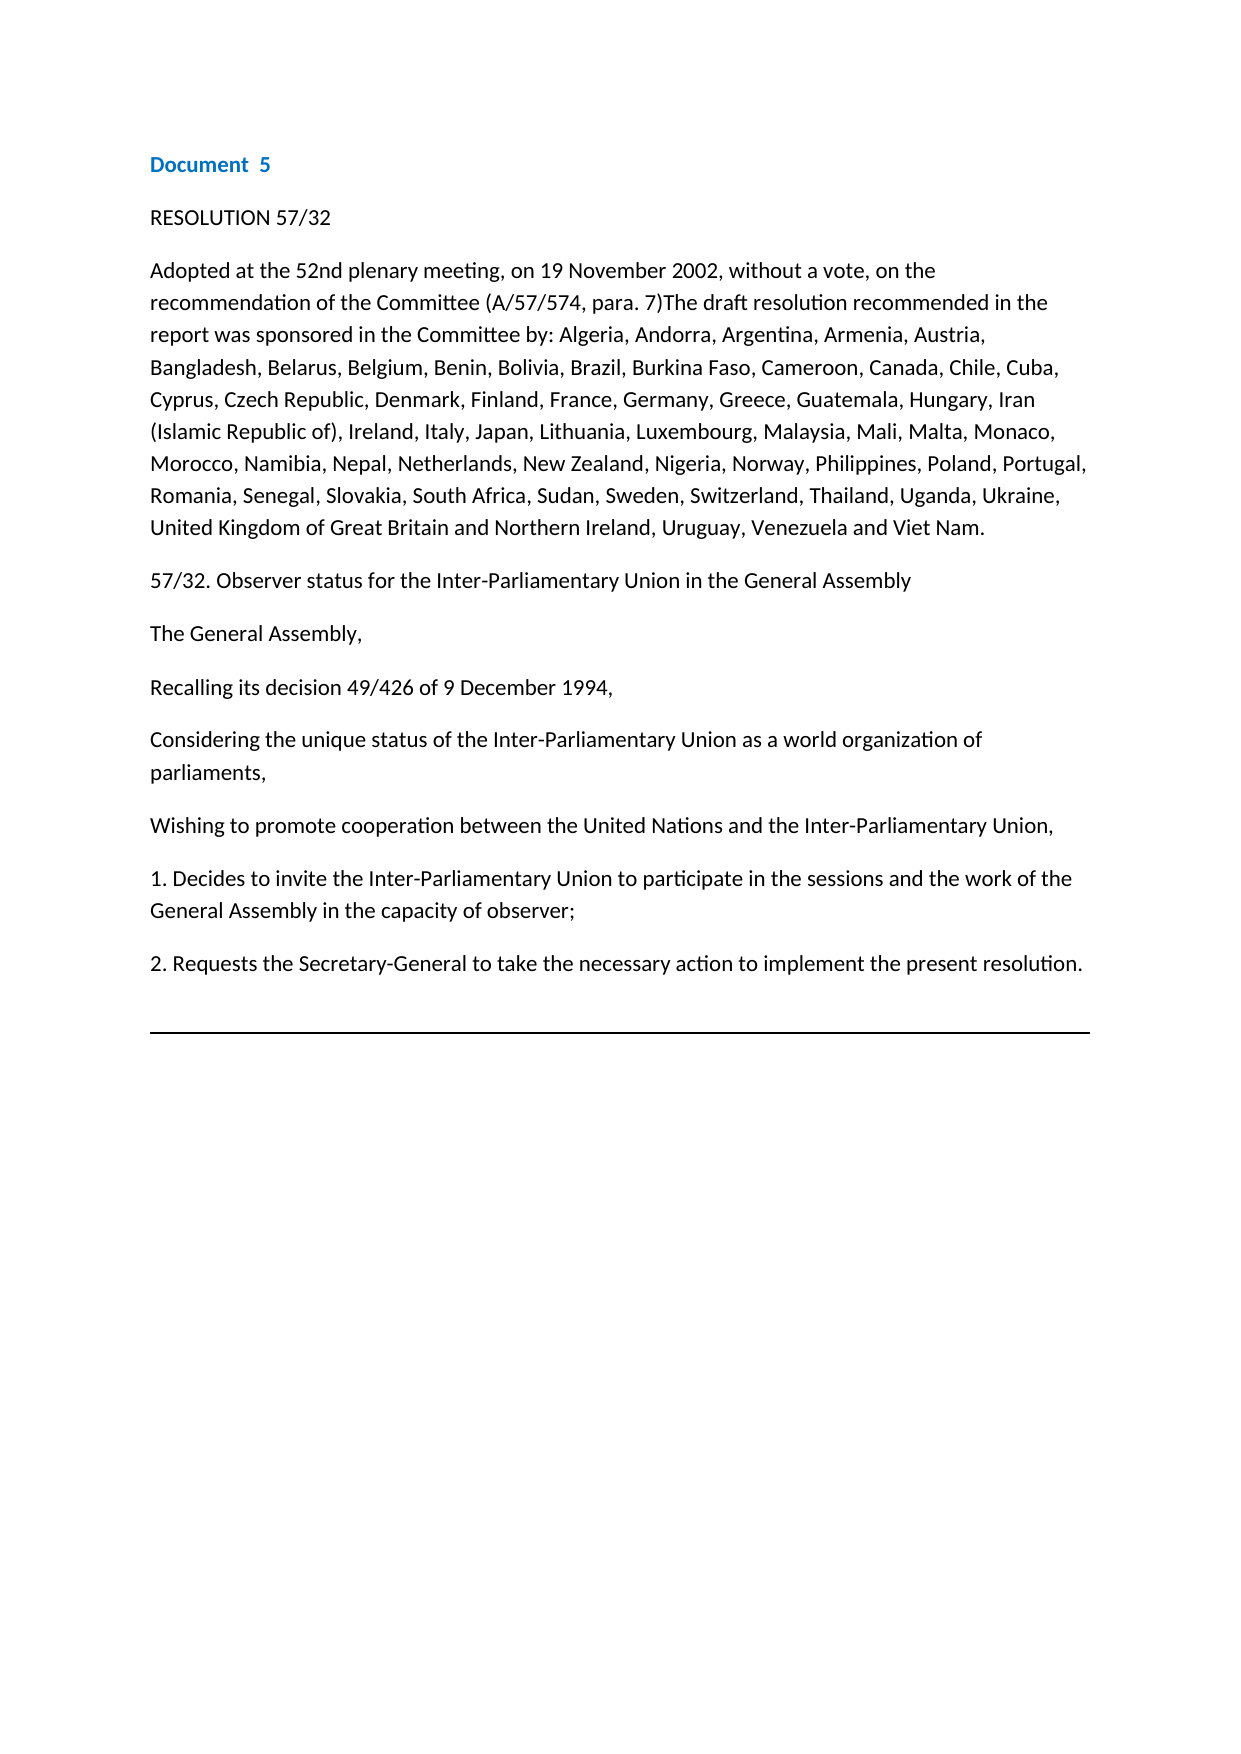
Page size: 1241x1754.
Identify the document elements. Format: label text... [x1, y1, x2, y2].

text 2. Requests the Secretary-General to take the necessary action to implement the present resolution. [150, 949, 1090, 977]
text 1. Decides to invite the Inter-Parliamentary Union to participate in the sessions and the work of the General Assembly in the capacity of observer; [150, 864, 1090, 924]
text Recalling its decision 49/426 of 9 December 1994, [150, 673, 1090, 701]
text RESOLUTION 57/32 [150, 203, 1090, 231]
text Document 5 [150, 150, 1090, 178]
text 57/32. Observer status for the Inter-Parliamentary Union in the General Assembly [150, 567, 1090, 594]
text The General Assembly, [150, 619, 1090, 648]
text Adopted at the 52nd plenary meeting, on 19 November 2002, without a vote, on the recommendation of the Committee (A/57/574, para. 7)The draft resolution recommended in the report was sponsored in the Committee by: Algeria, Andorra, Argentina, Armenia, Austria, Bangladesh, Belarus, Belgium, Benin, Bolivia, Brazil, Burkina Faso, Cameroon, Canada, Chile, Cuba, Cyprus, Czech Republic, Denmark, Finland, France, Germany, Greece, Guatemala, Hungary, Iran (Islamic Republic of), Ireland, Italy, Japan, Lithuania, Luxembourg, Malaysia, Mali, Malta, Monaco, Morocco, Namibia, Nepal, Netherlands, New Zealand, Nigeria, Norway, Philippines, Poland, Portugal, Romania, Senegal, Slovakia, South Africa, Sudan, Sweden, Switzerland, Thailand, Uganda, Ukraine, United Kingdom of Great Britain and Northern Ireland, Uruguay, Venezuela and Viet Nam. [150, 256, 1090, 542]
text Wishing to promote cooperation between the United Nations and the Inter-Parliamentary Union, [150, 811, 1090, 839]
text Considering the unique status of the Inter-Parliamentary Union as a world organization of parliaments, [150, 726, 1090, 786]
